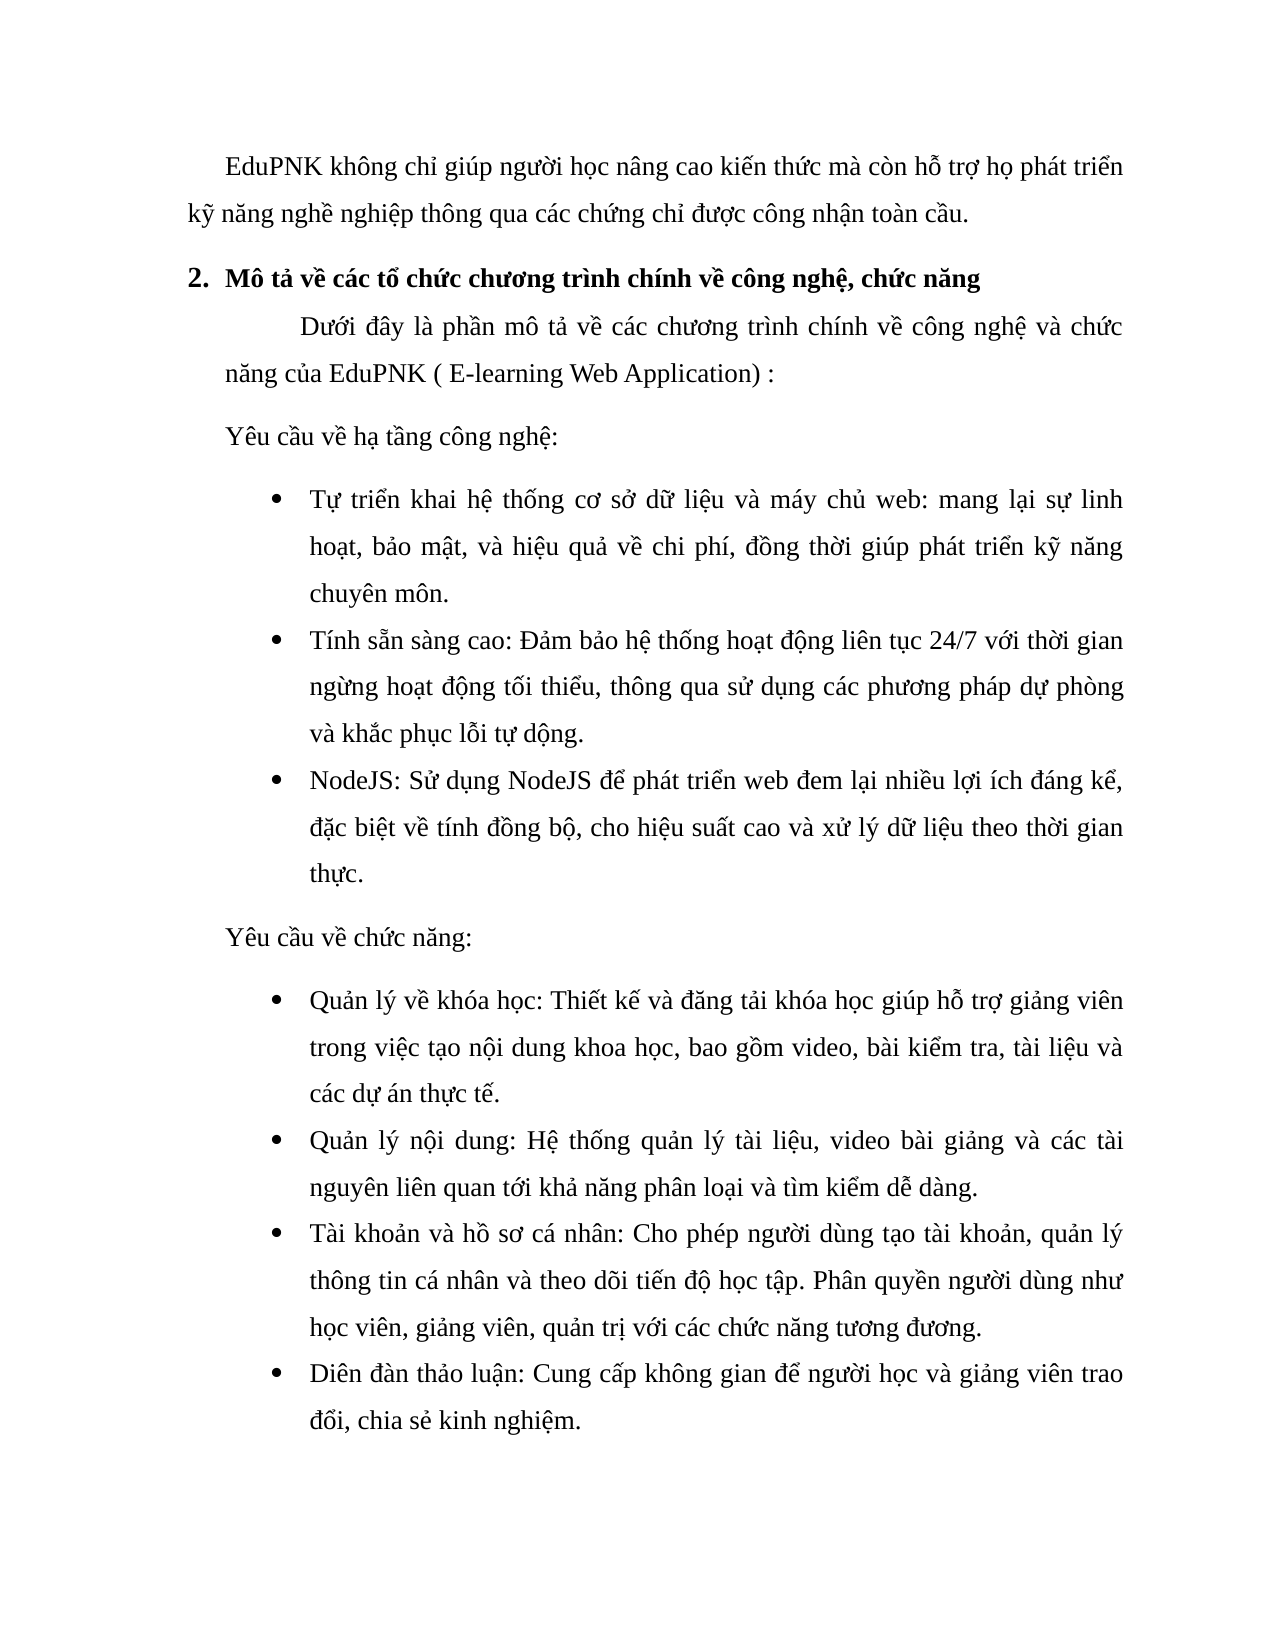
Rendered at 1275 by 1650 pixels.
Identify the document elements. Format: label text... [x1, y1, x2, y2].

text Yêu cầu về chức năng: [150, 921, 1125, 952]
list Diên đàn thảo luận: Cung cấp không gian để người học và giảng viên trao đổi, chia sẻ kinh nghiệm. [272, 1358, 1125, 1436]
list Quản lý về khóa học: Thiết kế và đăng tải khóa học giúp hỗ trợ giảng viên trong việc tạo nội dung khoa học, bao gồm video, bài kiểm tra, tài liệu và các dự án thực tế. [272, 984, 1125, 1108]
list Dưới đây là phần mô tả về các chương trình chính về công nghệ và chức năng của EduPNK ( E-learning Web Application) : [225, 310, 1125, 388]
list Tự triển khai hệ thống cơ sở dữ liệu và máy chủ web: mang lại sự linh hoạt, bảo mật, và hiệu quả về chi phí, đồng thời giúp phát triển kỹ năng chuyên môn. [272, 484, 1125, 608]
list Tính sẵn sàng cao: Đảm bảo hệ thống hoạt động liên tục 24/7 với thời gian ngừng hoạt động tối thiểu, thông qua sử dụng các phương pháp dự phòng và khắc phục lỗi tự dộng. [272, 624, 1125, 748]
list NodeJS: Sử dụng NodeJS để phát triển web đem lại nhiều lợi ích đáng kể, đặc biệt về tính đồng bộ, cho hiệu suất cao và xử lý dữ liệu theo thời gian thực. [272, 764, 1125, 888]
list Tài khoản và hồ sơ cá nhân: Cho phép người dùng tạo tài khoản, quản lý thông tin cá nhân và theo dõi tiến độ học tập. Phân quyền người dùng như học viên, giảng viên, quản trị với các chức năng tương đương. [272, 1217, 1125, 1342]
list Mô tả về các tổ chức chương trình chính về công nghệ, chức năng [187, 260, 1125, 293]
text EduPNK không chỉ giúp người học nâng cao kiến thức mà còn hỗ trợ họ phát triển kỹ năng nghề nghiệp thông qua các chứng chỉ được công nhận toàn cầu. [187, 150, 1125, 228]
text Yêu cầu về hạ tầng công nghệ: [150, 420, 1125, 451]
list Quản lý nội dung: Hệ thống quản lý tài liệu, video bài giảng và các tài nguyên liên quan tới khả năng phân loại và tìm kiểm dễ dàng. [272, 1124, 1125, 1202]
